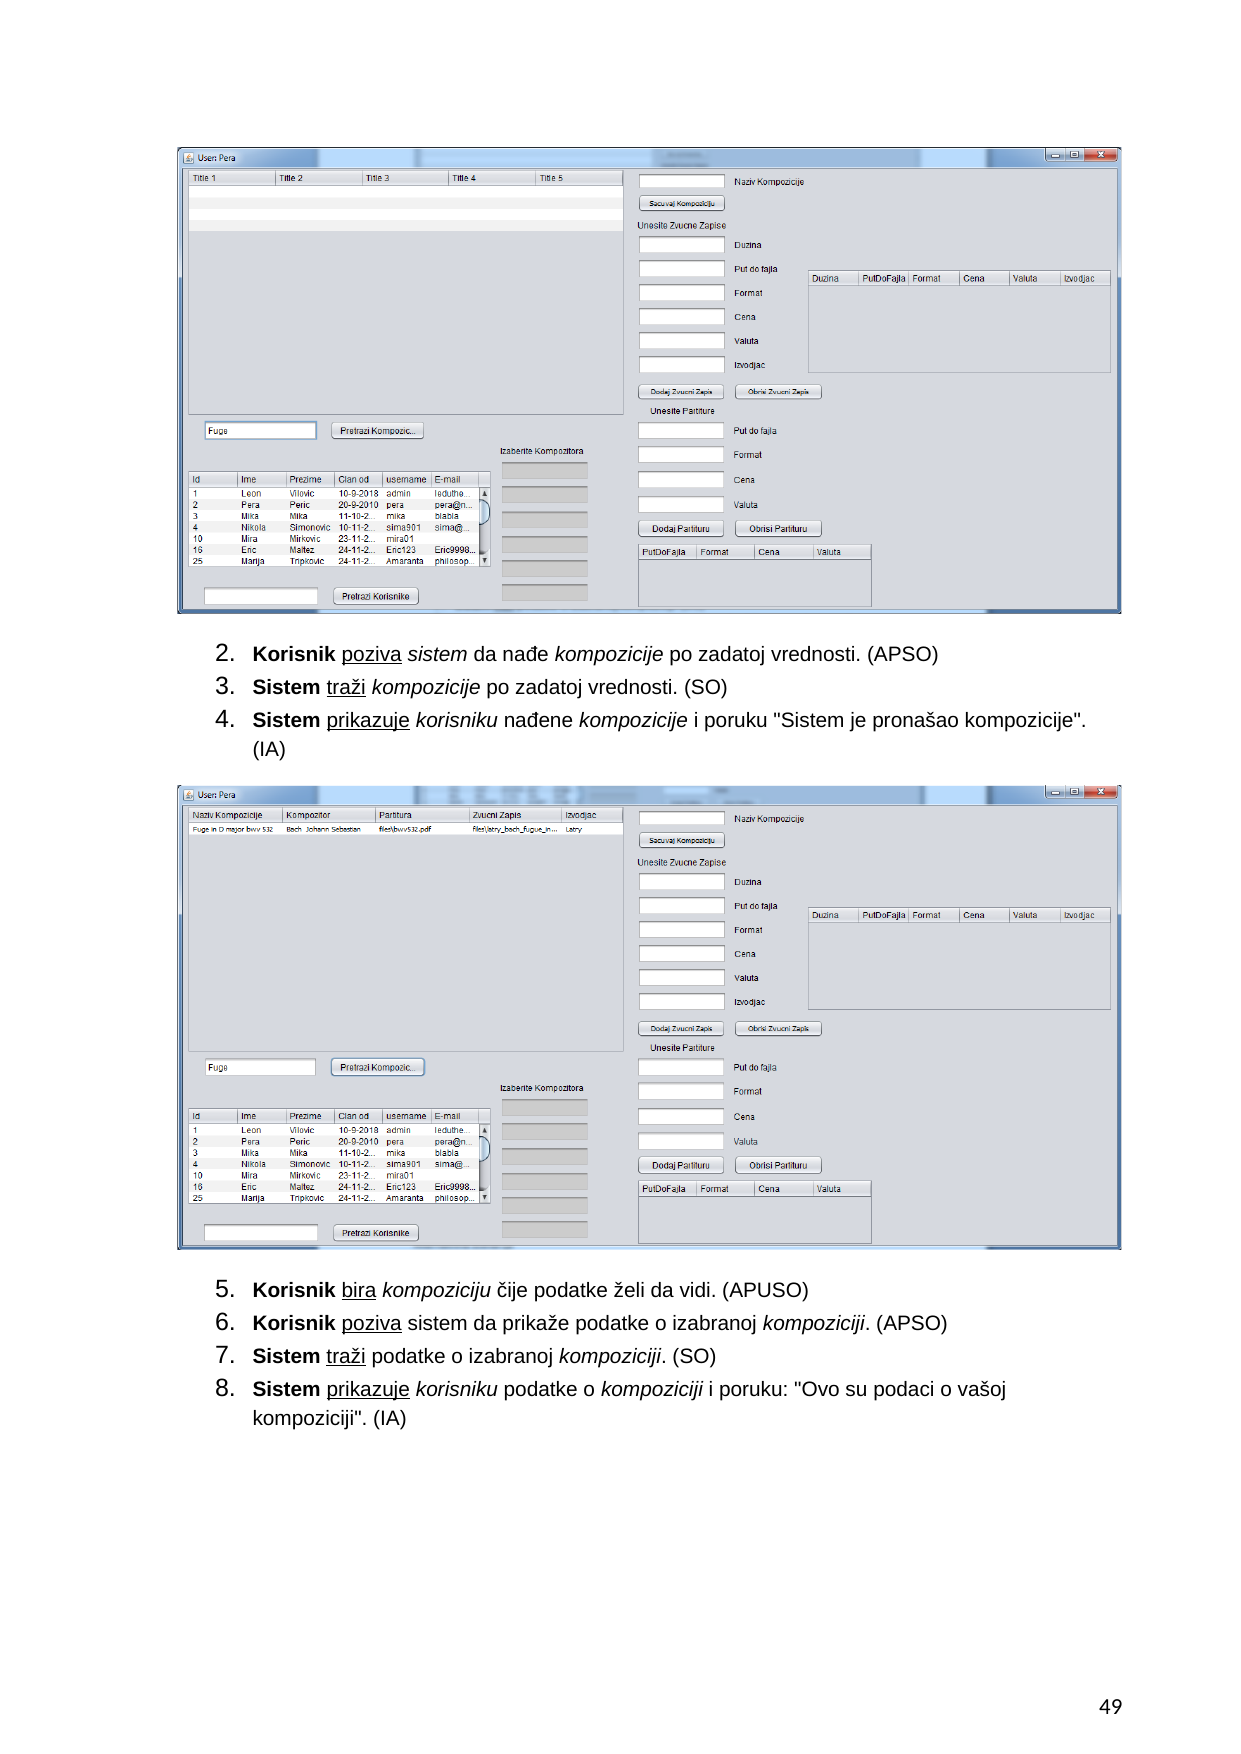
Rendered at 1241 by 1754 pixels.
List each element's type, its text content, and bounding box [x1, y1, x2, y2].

list Sistem trаži kompozicije po zаdаtoj vrednosti. (SO) [215, 671, 1122, 700]
list Korisnik poziva sistem da prikaže podatke o izabranoj kompoziciji. (APSO) [215, 1307, 1122, 1336]
list Korisnik pozivа sistem dа nаđe kompozicije po zаdаtoj vrednosti. (APSO) [215, 638, 1122, 667]
list Sistem prikazuje korisniku nađene kompozicije i poruku ʺSistem je pronašao kompozicijeʺ. (IA) [215, 704, 1122, 761]
list Sistem prikаzuje korisniku podаtke o kompoziciji i poruku: ʺOvo su podaci o vašoj kompozicijiʺ. (IA) [215, 1373, 1122, 1429]
list Sistem traži podatke o izabranoj kompoziciji. (SO) [215, 1340, 1122, 1369]
picture [177, 785, 1122, 1250]
picture [177, 147, 1122, 614]
list Korisnik bira kompoziciju čije podatke želi da vidi. (APUSO) [215, 1274, 1122, 1303]
